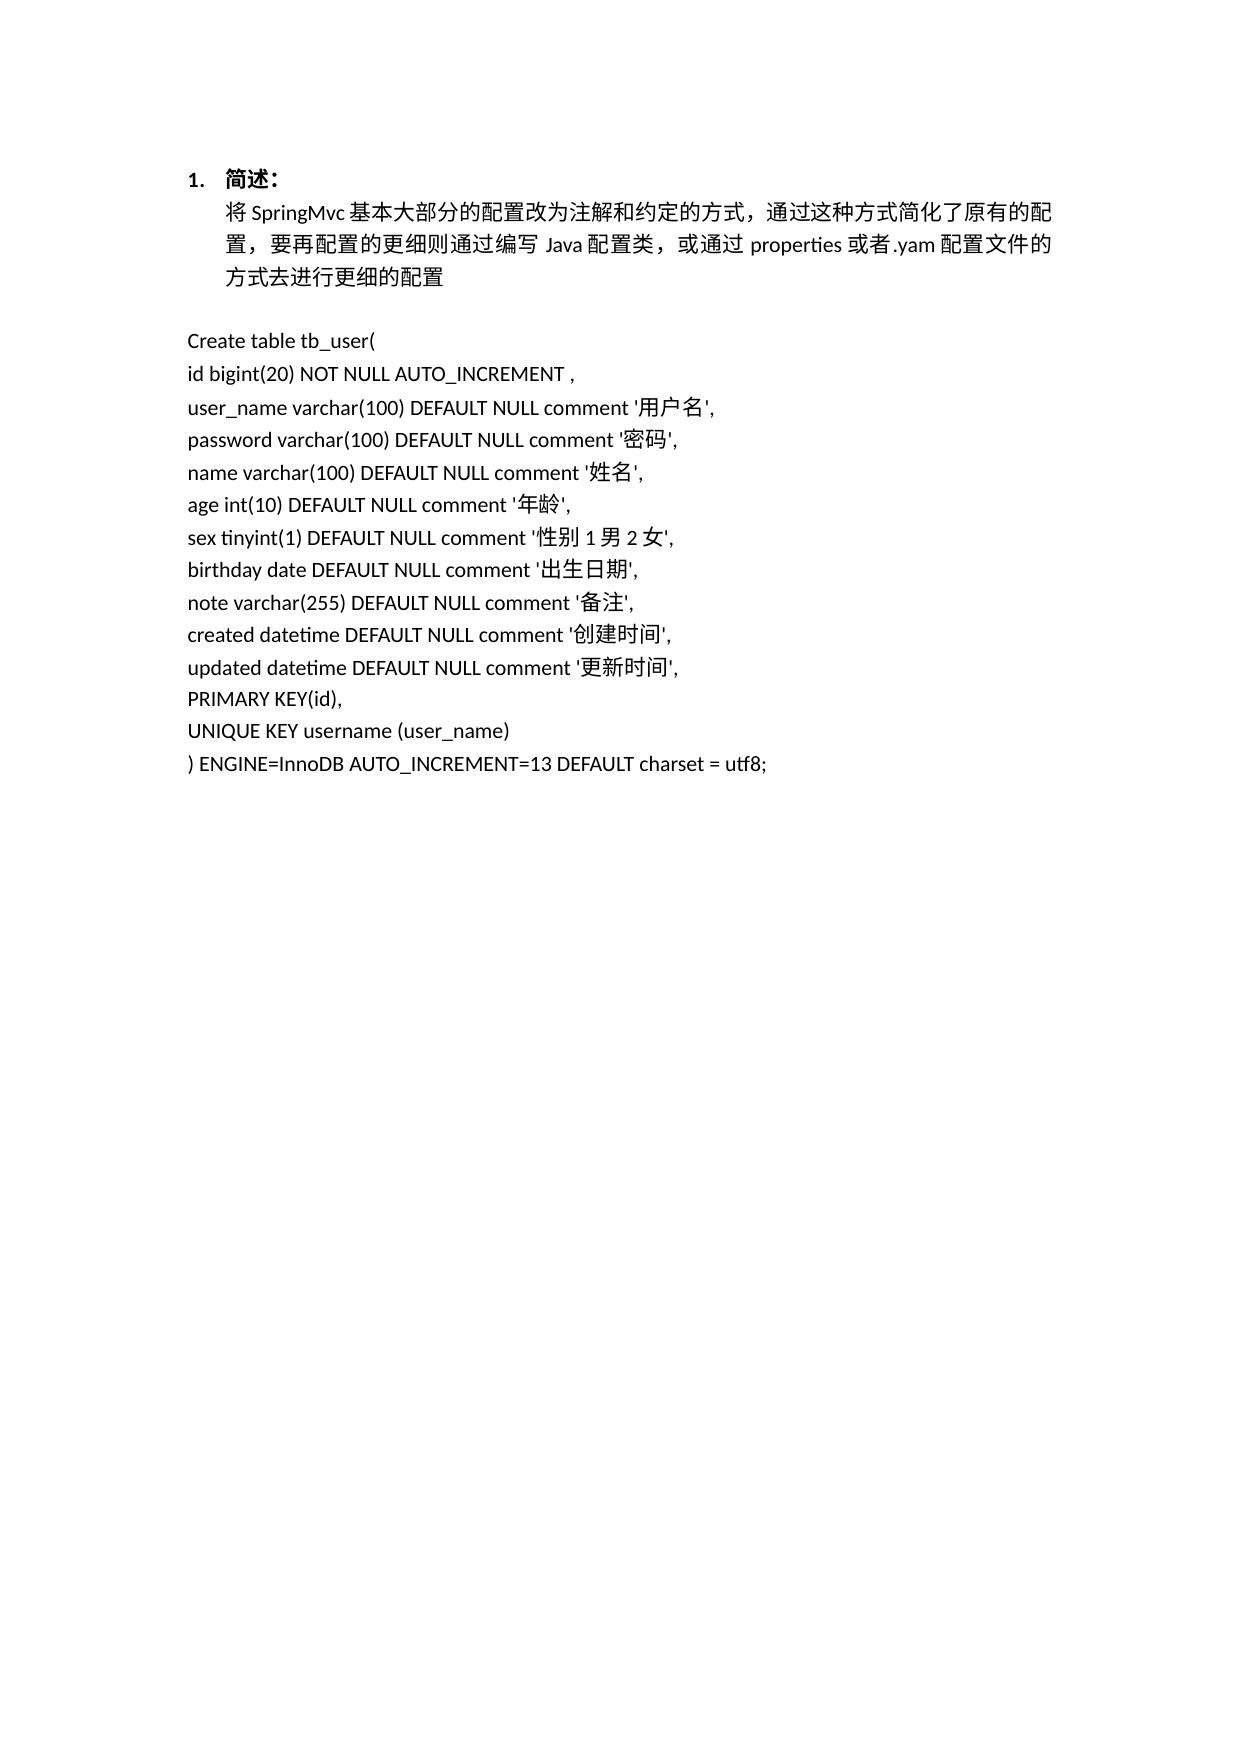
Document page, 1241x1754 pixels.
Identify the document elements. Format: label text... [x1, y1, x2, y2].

text age int(10) DEFAULT NULL comment '年龄', [187, 487, 1053, 519]
text id bigint(20) NOT NULL AUTO_INCREMENT , [187, 357, 1053, 389]
list 将SpringMvc基本大部分的配置改为注解和约定的方式，通过这种方式简化了原有的配置，要再配置的更细则通过编写Java配置类，或通过properties或者.yam配置文件的方式去进行更细的配置 [225, 194, 1053, 292]
list 简述： [187, 162, 1053, 194]
text note varchar(255) DEFAULT NULL comment '备注', [187, 584, 1053, 617]
text PRIMARY KEY(id), [187, 682, 1053, 714]
text UNIQUE KEY username (user_name) [187, 714, 1053, 747]
text password varchar(100) DEFAULT NULL comment '密码', [187, 422, 1053, 454]
text ) ENGINE=InnoDB AUTO_INCREMENT=13 DEFAULT charset = utf8; [187, 747, 1053, 779]
text user_name varchar(100) DEFAULT NULL comment '用户名', [187, 389, 1053, 422]
text name varchar(100) DEFAULT NULL comment '姓名', [187, 454, 1053, 487]
text created datetime DEFAULT NULL comment '创建时间', [187, 617, 1053, 649]
text Create table tb_user( [187, 324, 1053, 357]
text updated datetime DEFAULT NULL comment '更新时间', [187, 649, 1053, 682]
text sex tinyint(1) DEFAULT NULL comment '性别 1男2女', [187, 519, 1053, 552]
text birthday date DEFAULT NULL comment '出生日期', [187, 552, 1053, 584]
